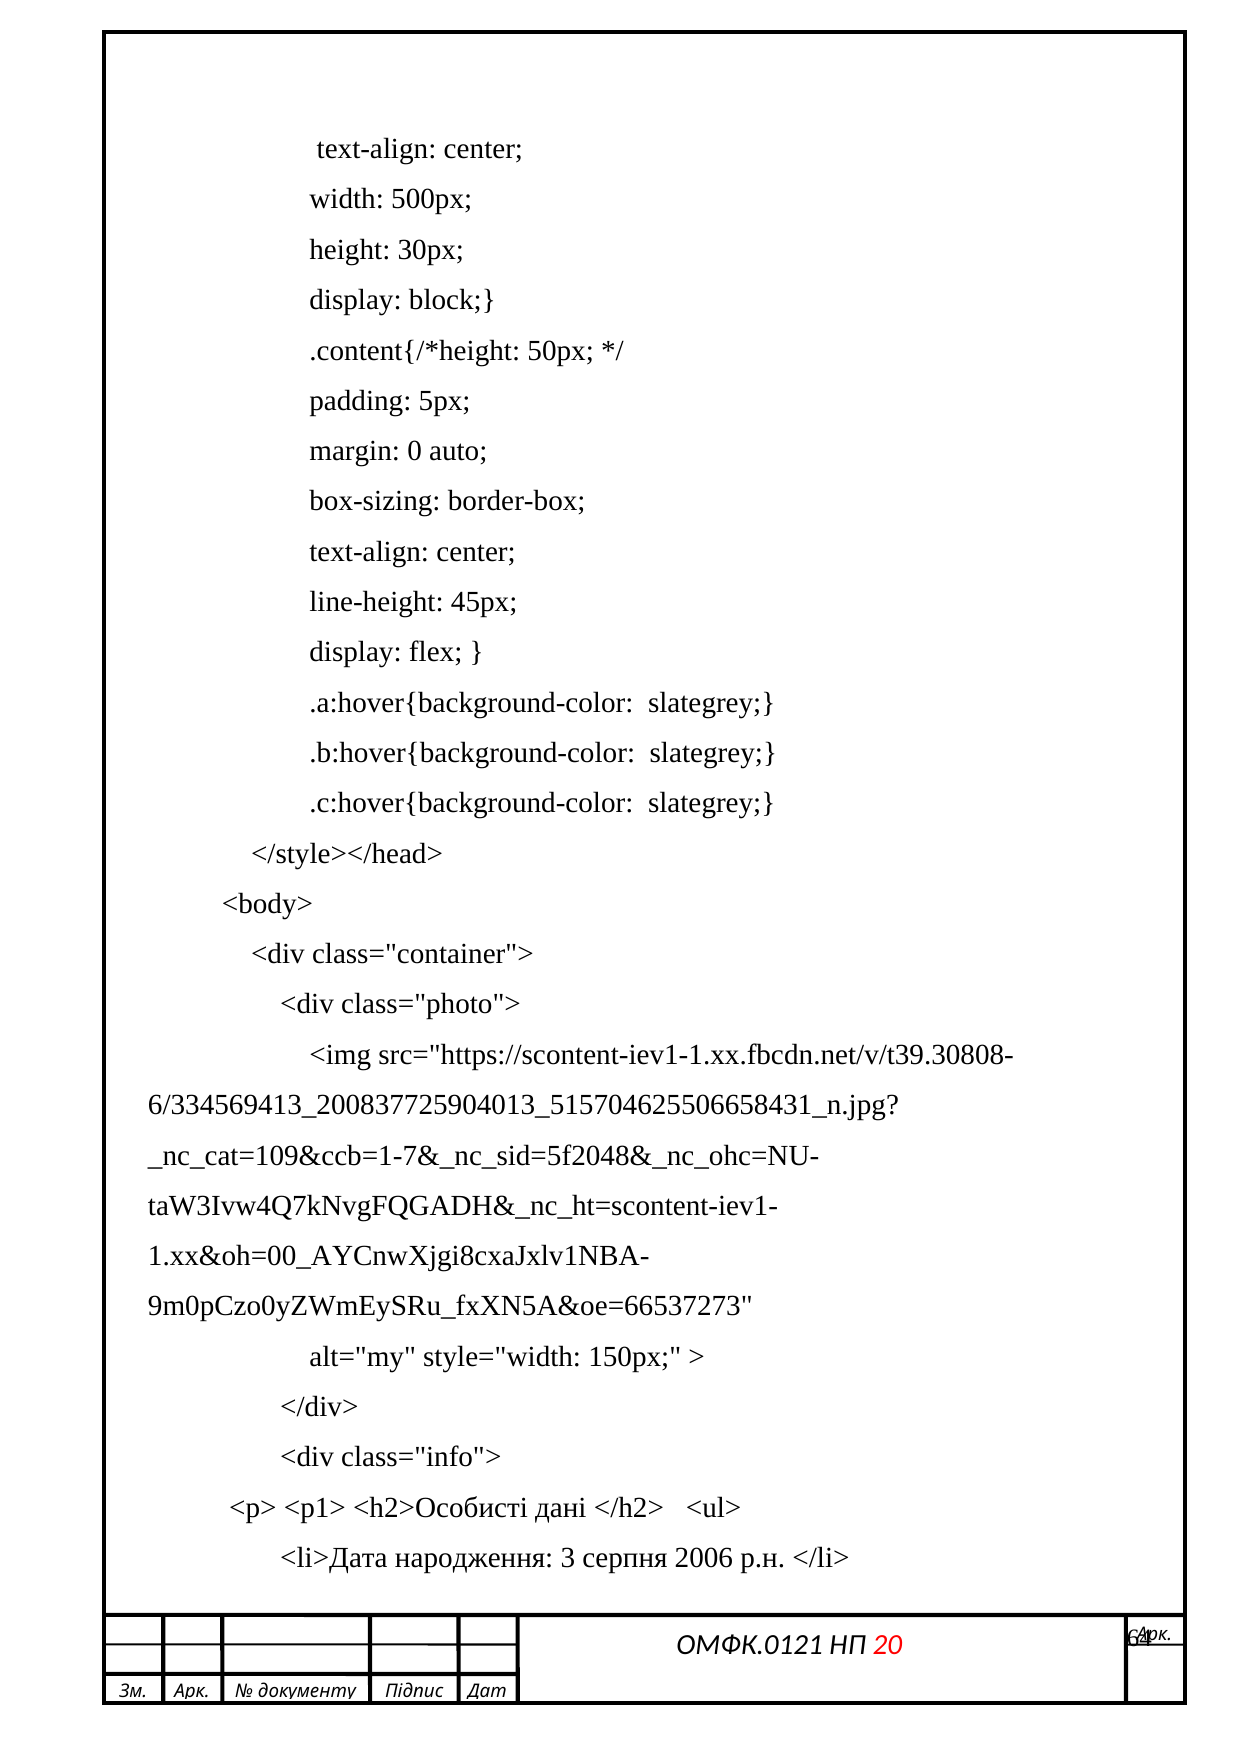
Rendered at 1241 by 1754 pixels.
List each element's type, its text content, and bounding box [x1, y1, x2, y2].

text box-sizing: border-box; [148, 483, 1152, 517]
text alt="my" style="width: 150px;" > [148, 1339, 1152, 1372]
text display: flex; } [148, 634, 1152, 668]
text </div> [148, 1389, 1152, 1423]
text <div class="info"> [148, 1439, 1152, 1473]
text height: 30px; [148, 232, 1152, 266]
text <img src="https://scontent-iev1-1.xx.fbcdn.net/v/t39.30808-6/334569413_200837725904013_515704625506658431_n.jpg?_nc_cat=109&ccb=1-7&_nc_sid=5f2048&_nc_ohc=NU-taW3Ivw4Q7kNvgFQGADH&_nc_ht=scontent-iev1-1.xx&oh=00_AYCnwXjgi8cxaJxlv1NBA-9m0pCzo0yZWmEySRu_fxXN5A&oe=66537273" [148, 1037, 1152, 1322]
text <body> [148, 886, 1152, 919]
text .a:hover{background-color: slategrey;} [148, 685, 1152, 718]
text <li>Дата народження: 3 серпня 2006 р.н. </li> [148, 1540, 1152, 1574]
text text-align: center; [148, 534, 1152, 567]
text padding: 5px; [148, 383, 1152, 416]
text </style></head> [148, 836, 1152, 869]
text text-align: center; [148, 131, 1152, 165]
text <div class="photo"> [148, 987, 1152, 1020]
text <p> <p1> <h2>Особисті дані </h2> <ul> [148, 1490, 1152, 1523]
text .b:hover{background-color: slategrey;} [148, 735, 1152, 769]
text display: block;} [148, 282, 1152, 316]
text .c:hover{background-color: slategrey;} [148, 785, 1152, 819]
text <div class="container"> [148, 936, 1152, 970]
text margin: 0 auto; [148, 433, 1152, 467]
text .content{/*height: 50px; */ [148, 333, 1152, 366]
text line-height: 45px; [148, 584, 1152, 618]
text width: 500px; [148, 182, 1152, 215]
